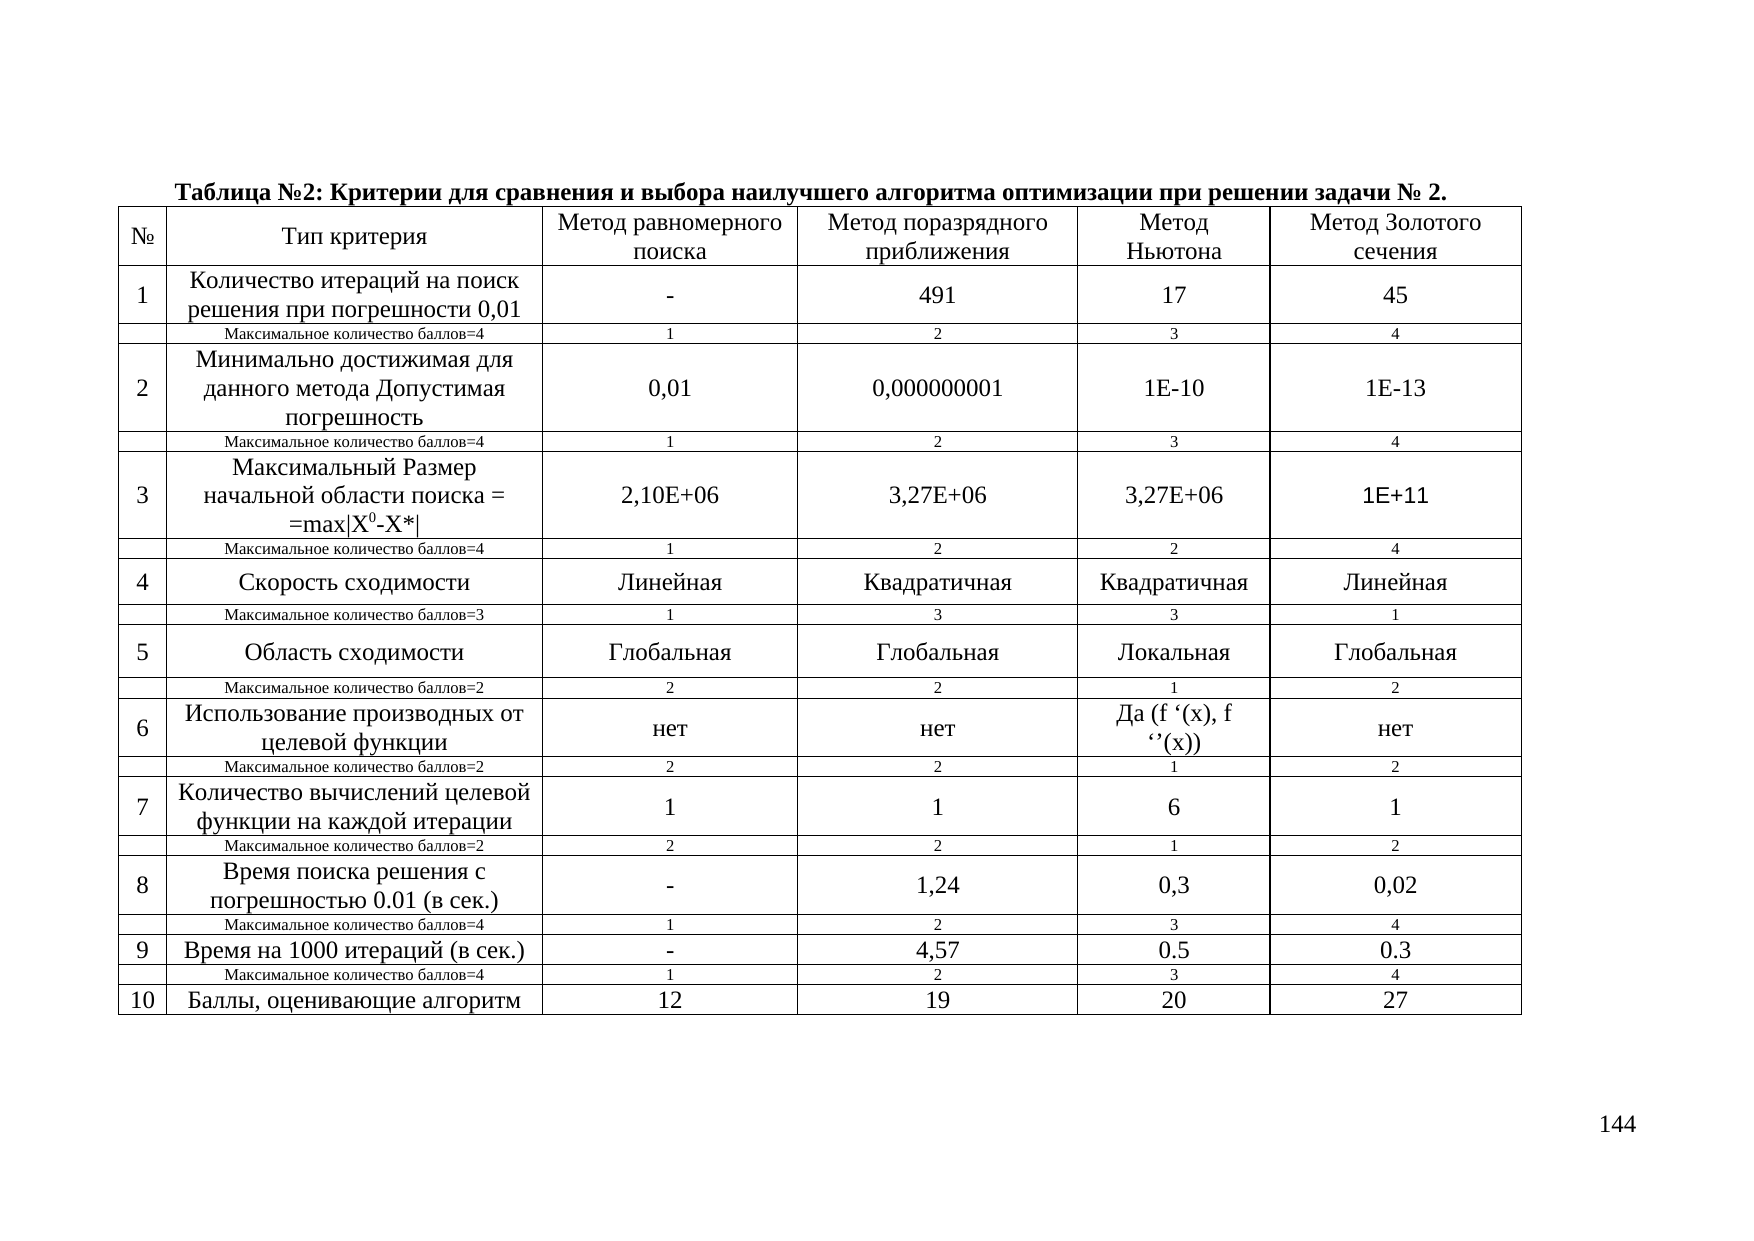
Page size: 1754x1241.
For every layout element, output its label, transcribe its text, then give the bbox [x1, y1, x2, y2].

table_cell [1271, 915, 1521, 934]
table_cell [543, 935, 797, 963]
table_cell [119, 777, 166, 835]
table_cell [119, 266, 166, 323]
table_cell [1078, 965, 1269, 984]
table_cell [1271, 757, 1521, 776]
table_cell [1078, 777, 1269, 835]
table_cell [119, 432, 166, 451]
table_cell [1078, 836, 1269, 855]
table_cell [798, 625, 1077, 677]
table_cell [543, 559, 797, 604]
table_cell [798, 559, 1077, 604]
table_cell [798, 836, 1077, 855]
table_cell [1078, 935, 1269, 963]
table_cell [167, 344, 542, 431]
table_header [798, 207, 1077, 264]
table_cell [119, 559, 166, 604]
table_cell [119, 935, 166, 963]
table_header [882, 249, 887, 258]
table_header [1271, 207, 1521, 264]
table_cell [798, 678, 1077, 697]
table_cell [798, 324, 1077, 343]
text Таблица №2: Критерии для сравнения и выбора наилучшего алгоритма оптимизации при решении задачи № 2. [174, 177, 1636, 206]
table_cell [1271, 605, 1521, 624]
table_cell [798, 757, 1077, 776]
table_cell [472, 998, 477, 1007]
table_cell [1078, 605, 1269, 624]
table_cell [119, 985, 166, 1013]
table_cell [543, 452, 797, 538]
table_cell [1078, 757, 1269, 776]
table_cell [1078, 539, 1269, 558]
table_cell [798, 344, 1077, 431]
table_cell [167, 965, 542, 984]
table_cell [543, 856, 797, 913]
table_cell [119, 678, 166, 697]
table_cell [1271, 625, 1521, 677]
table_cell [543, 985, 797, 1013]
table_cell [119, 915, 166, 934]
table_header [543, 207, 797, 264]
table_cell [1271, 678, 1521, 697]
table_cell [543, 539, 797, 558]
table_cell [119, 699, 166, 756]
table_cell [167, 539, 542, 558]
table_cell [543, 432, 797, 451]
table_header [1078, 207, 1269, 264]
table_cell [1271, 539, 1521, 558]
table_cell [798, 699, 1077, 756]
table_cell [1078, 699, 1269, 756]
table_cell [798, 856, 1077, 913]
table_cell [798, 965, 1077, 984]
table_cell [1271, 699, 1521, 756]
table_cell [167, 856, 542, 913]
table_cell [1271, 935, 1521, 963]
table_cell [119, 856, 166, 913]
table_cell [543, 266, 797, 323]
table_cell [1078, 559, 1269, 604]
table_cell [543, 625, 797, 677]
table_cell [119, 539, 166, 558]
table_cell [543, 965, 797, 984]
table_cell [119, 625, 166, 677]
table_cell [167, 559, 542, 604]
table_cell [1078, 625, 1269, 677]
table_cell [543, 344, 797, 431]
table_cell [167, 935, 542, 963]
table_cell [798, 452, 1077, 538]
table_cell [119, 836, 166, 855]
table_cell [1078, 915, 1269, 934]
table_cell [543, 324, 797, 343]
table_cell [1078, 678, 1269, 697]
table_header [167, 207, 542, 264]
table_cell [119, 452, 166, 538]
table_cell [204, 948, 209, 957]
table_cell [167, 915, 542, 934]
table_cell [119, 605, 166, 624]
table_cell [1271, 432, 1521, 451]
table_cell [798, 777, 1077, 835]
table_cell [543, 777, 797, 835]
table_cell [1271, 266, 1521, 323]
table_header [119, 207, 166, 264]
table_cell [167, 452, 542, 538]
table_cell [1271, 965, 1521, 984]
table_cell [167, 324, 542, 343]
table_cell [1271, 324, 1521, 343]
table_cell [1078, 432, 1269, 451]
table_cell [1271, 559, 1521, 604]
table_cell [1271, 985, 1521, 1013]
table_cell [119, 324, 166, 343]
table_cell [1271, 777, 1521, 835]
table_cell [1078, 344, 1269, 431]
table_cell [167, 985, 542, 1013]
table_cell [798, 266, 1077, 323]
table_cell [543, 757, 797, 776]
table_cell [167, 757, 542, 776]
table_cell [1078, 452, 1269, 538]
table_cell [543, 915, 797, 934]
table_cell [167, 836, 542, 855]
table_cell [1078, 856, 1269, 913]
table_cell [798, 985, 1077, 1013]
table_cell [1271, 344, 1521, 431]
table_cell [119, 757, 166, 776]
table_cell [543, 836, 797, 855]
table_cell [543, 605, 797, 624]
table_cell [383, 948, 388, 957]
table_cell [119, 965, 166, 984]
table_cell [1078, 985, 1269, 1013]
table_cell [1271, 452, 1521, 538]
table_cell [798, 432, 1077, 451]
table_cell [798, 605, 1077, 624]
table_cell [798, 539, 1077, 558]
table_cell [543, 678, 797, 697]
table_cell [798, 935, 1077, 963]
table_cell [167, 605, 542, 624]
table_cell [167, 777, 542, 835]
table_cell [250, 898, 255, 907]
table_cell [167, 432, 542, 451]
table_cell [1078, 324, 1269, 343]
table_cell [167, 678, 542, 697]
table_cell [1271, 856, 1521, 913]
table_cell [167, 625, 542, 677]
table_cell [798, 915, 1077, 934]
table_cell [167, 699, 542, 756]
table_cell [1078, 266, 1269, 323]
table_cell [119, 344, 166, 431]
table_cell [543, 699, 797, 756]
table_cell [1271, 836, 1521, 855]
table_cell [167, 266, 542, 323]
